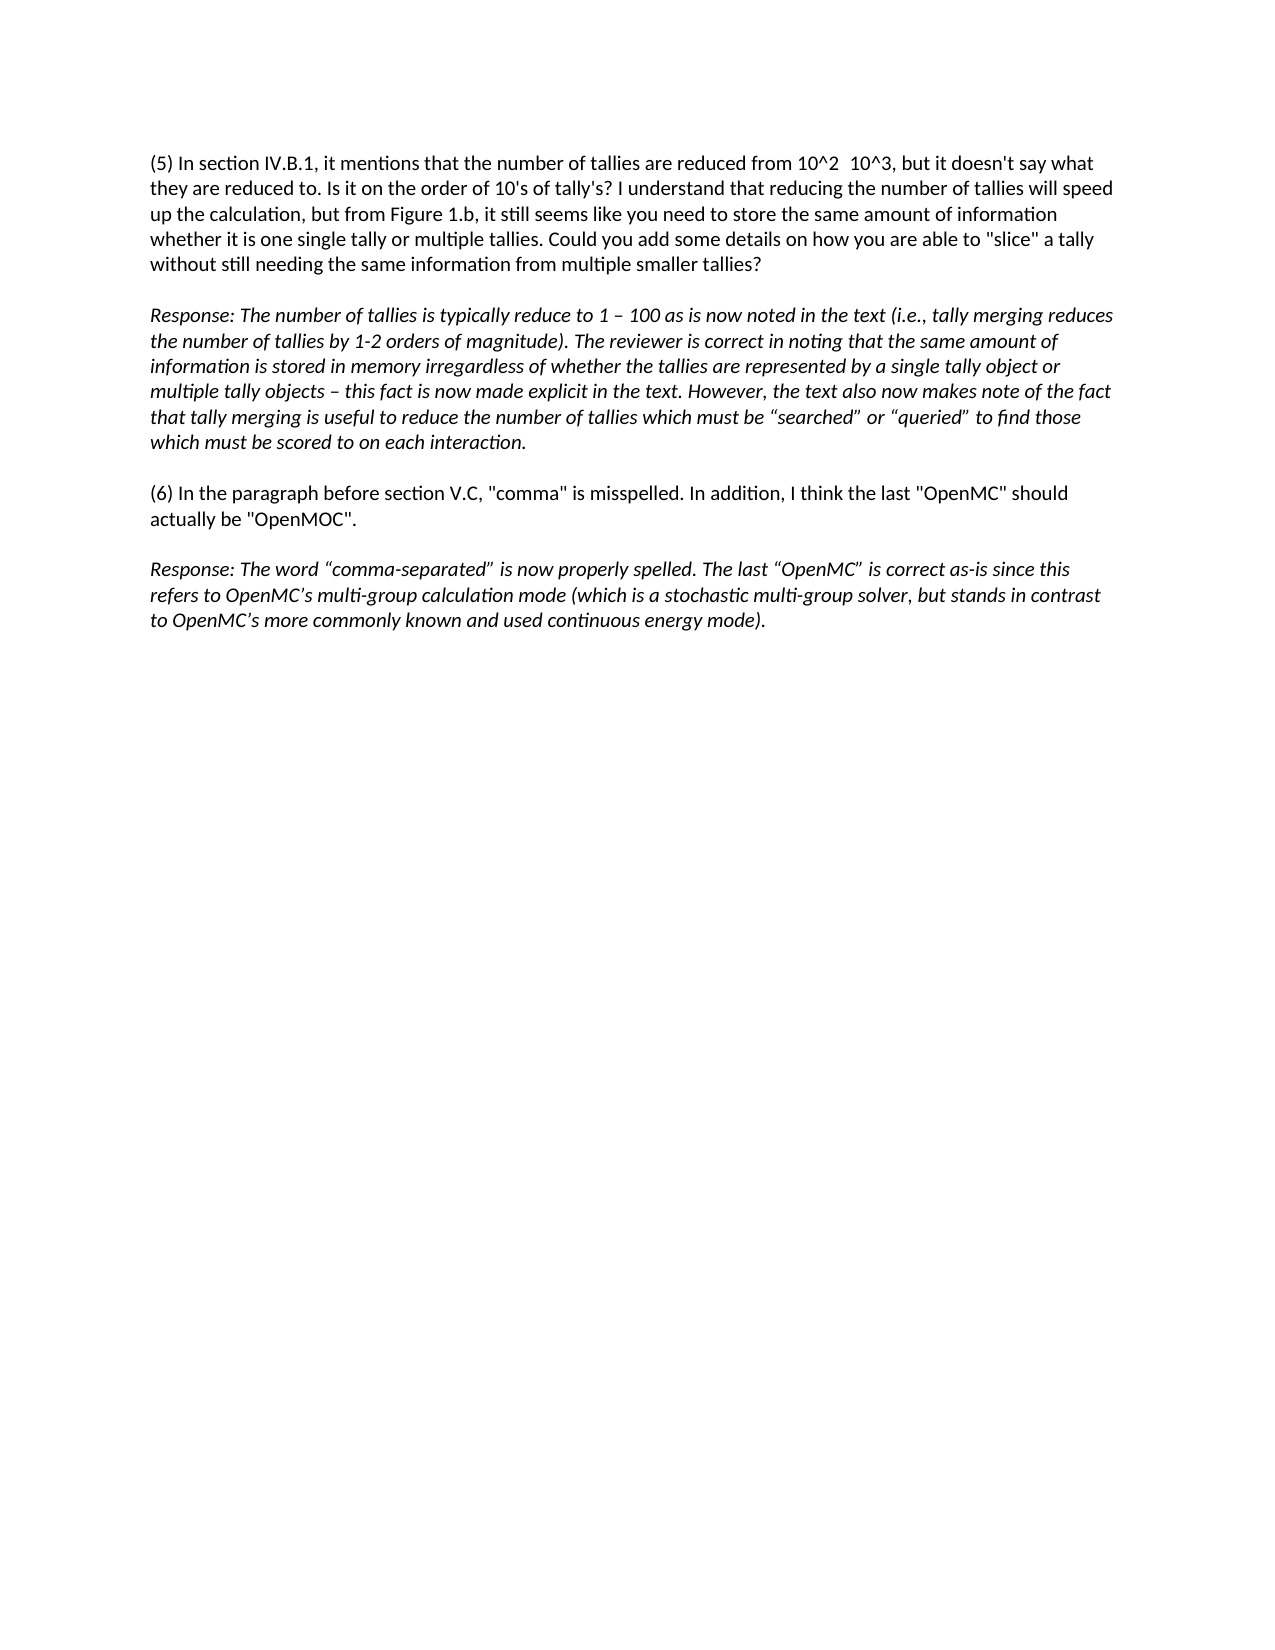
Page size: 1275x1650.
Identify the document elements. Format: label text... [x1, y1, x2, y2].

text (6) In the paragraph before section V.C, "comma" is misspelled. In addition, I think the last "OpenMC" should actually be "OpenMOC". [150, 480, 1125, 531]
text Response: The word “comma-separated” is now properly spelled. The last “OpenMC” is correct as-is since this refers to OpenMC’s multi-group calculation mode (which is a stochastic multi-group solver, but stands in contrast to OpenMC’s more commonly known and used continuous energy mode). [150, 557, 1125, 633]
text Response: The number of tallies is typically reduce to 1 – 100 as is now noted in the text (i.e., tally merging reduces the number of tallies by 1-2 orders of magnitude). The reviewer is correct in noting that the same amount of information is stored in memory irregardless of whether the tallies are represented by a single tally object or multiple tally objects – this fact is now made explicit in the text. However, the text also now makes note of the fact that tally merging is useful to reduce the number of tallies which must be “searched” or “queried” to find those which must be scored to on each interaction. [150, 302, 1125, 455]
text (5) In section IV.B.1, it mentions that the number of tallies are reduced from 10^2 10^3, but it doesn't say what they are reduced to. Is it on the order of 10's of tally's? I understand that reducing the number of tallies will speed up the calculation, but from Figure 1.b, it still seems like you need to store the same amount of information whether it is one single tally or multiple tallies. Could you add some details on how you are able to "slice" a tally without still needing the same information from multiple smaller tallies? [150, 150, 1125, 277]
